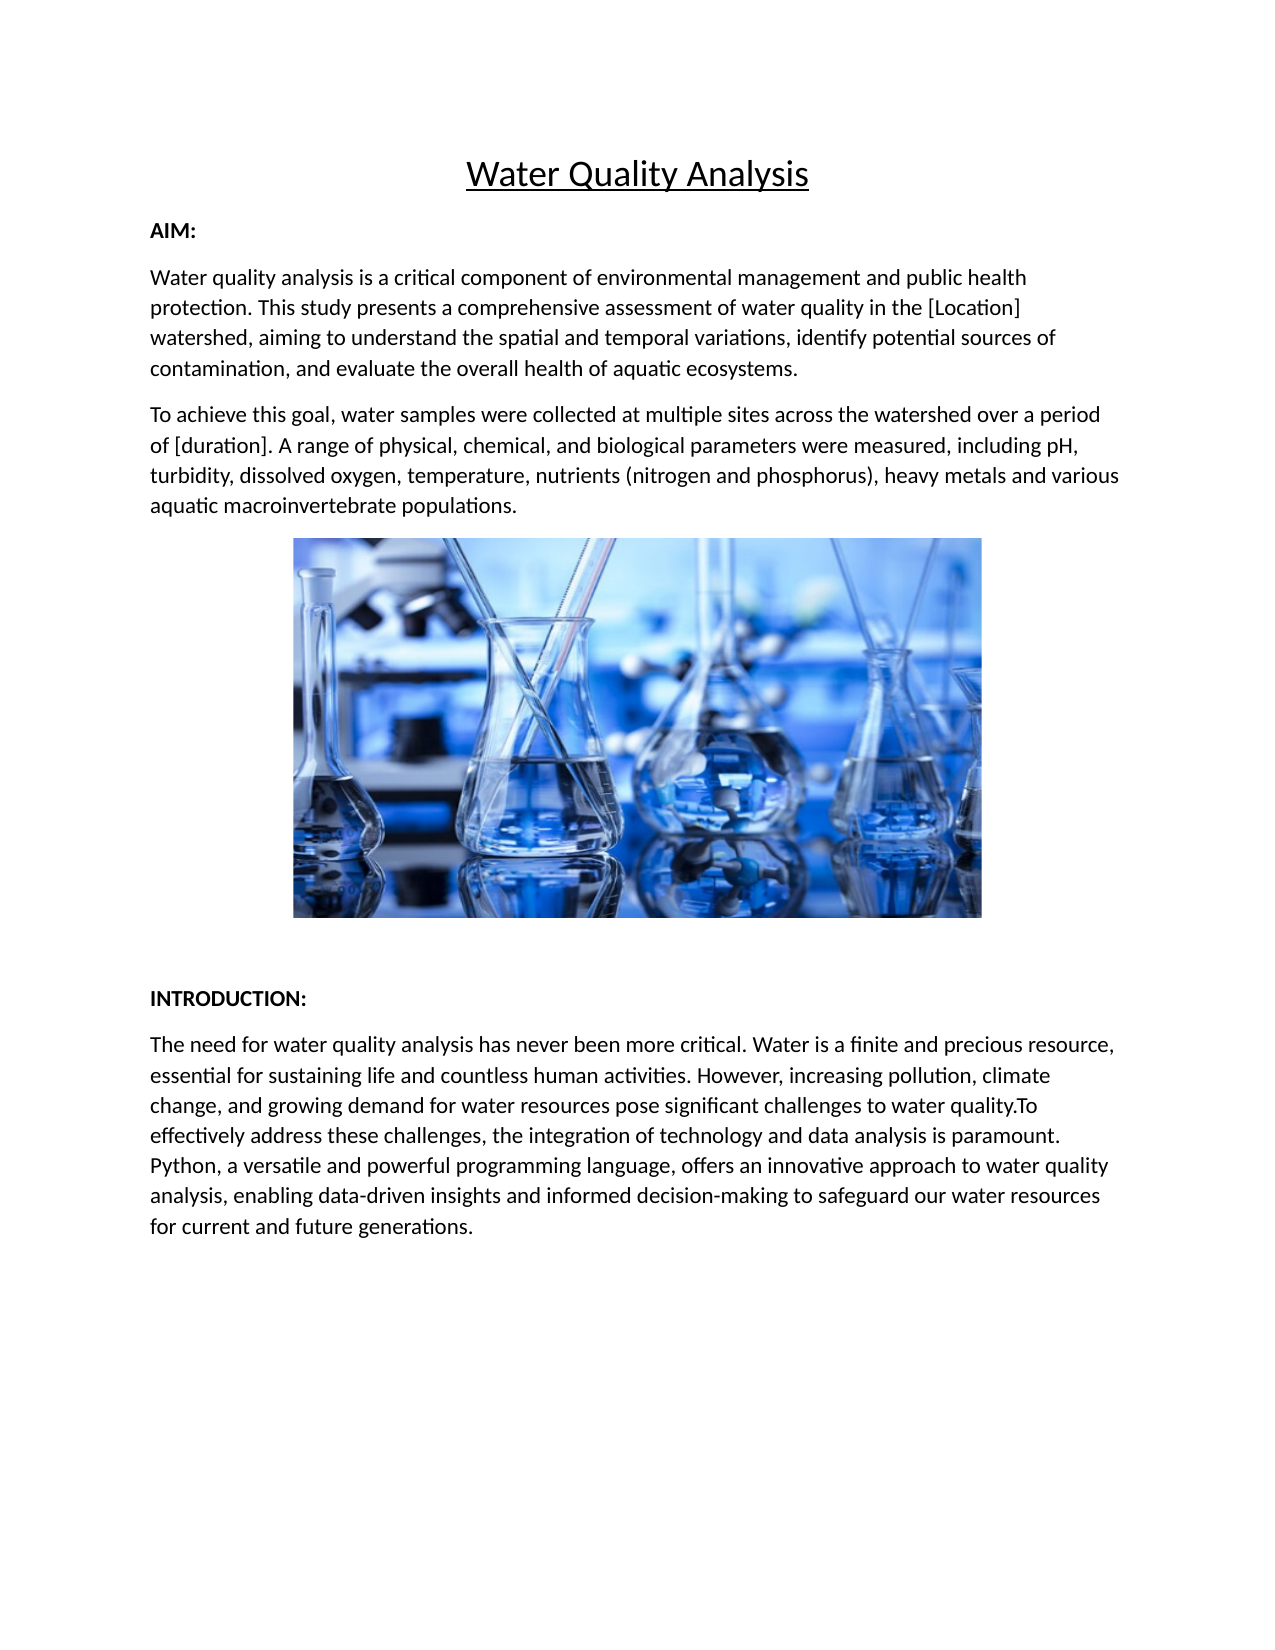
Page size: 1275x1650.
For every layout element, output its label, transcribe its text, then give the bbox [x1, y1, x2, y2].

text To achieve this goal, water samples were collected at multiple sites across the watershed over a period of [duration]. A range of physical, chemical, and biological parameters were measured, including pH, turbidity, dissolved oxygen, temperature, nutrients (nitrogen and phosphorus), heavy metals and various aquatic macroinvertebrate populations. [150, 401, 1125, 519]
text Water Quality Analysis [150, 150, 1125, 196]
text Water quality analysis is a critical component of environmental management and public health protection. This study presents a comprehensive assessment of water quality in the [Location] watershed, aiming to understand the spatial and temporal variations, identify potential sources of contamination, and evaluate the overall health of aquatic ecosystems. [150, 263, 1125, 382]
text INTRODUCTION: [150, 984, 1125, 1012]
text The need for water quality analysis has never been more critical. Water is a finite and precious resource, essential for sustaining life and countless human activities. However, increasing pollution, climate change, and growing demand for water resources pose significant challenges to water quality.To effectively address these challenges, the integration of technology and data analysis is paramount. Python, a versatile and powerful programming language, offers an innovative approach to water quality analysis, enabling data-driven insights and informed decision-making to safeguard our water resources for current and future generations. [150, 1031, 1125, 1240]
picture [293, 538, 982, 918]
text AIM: [150, 216, 1125, 244]
